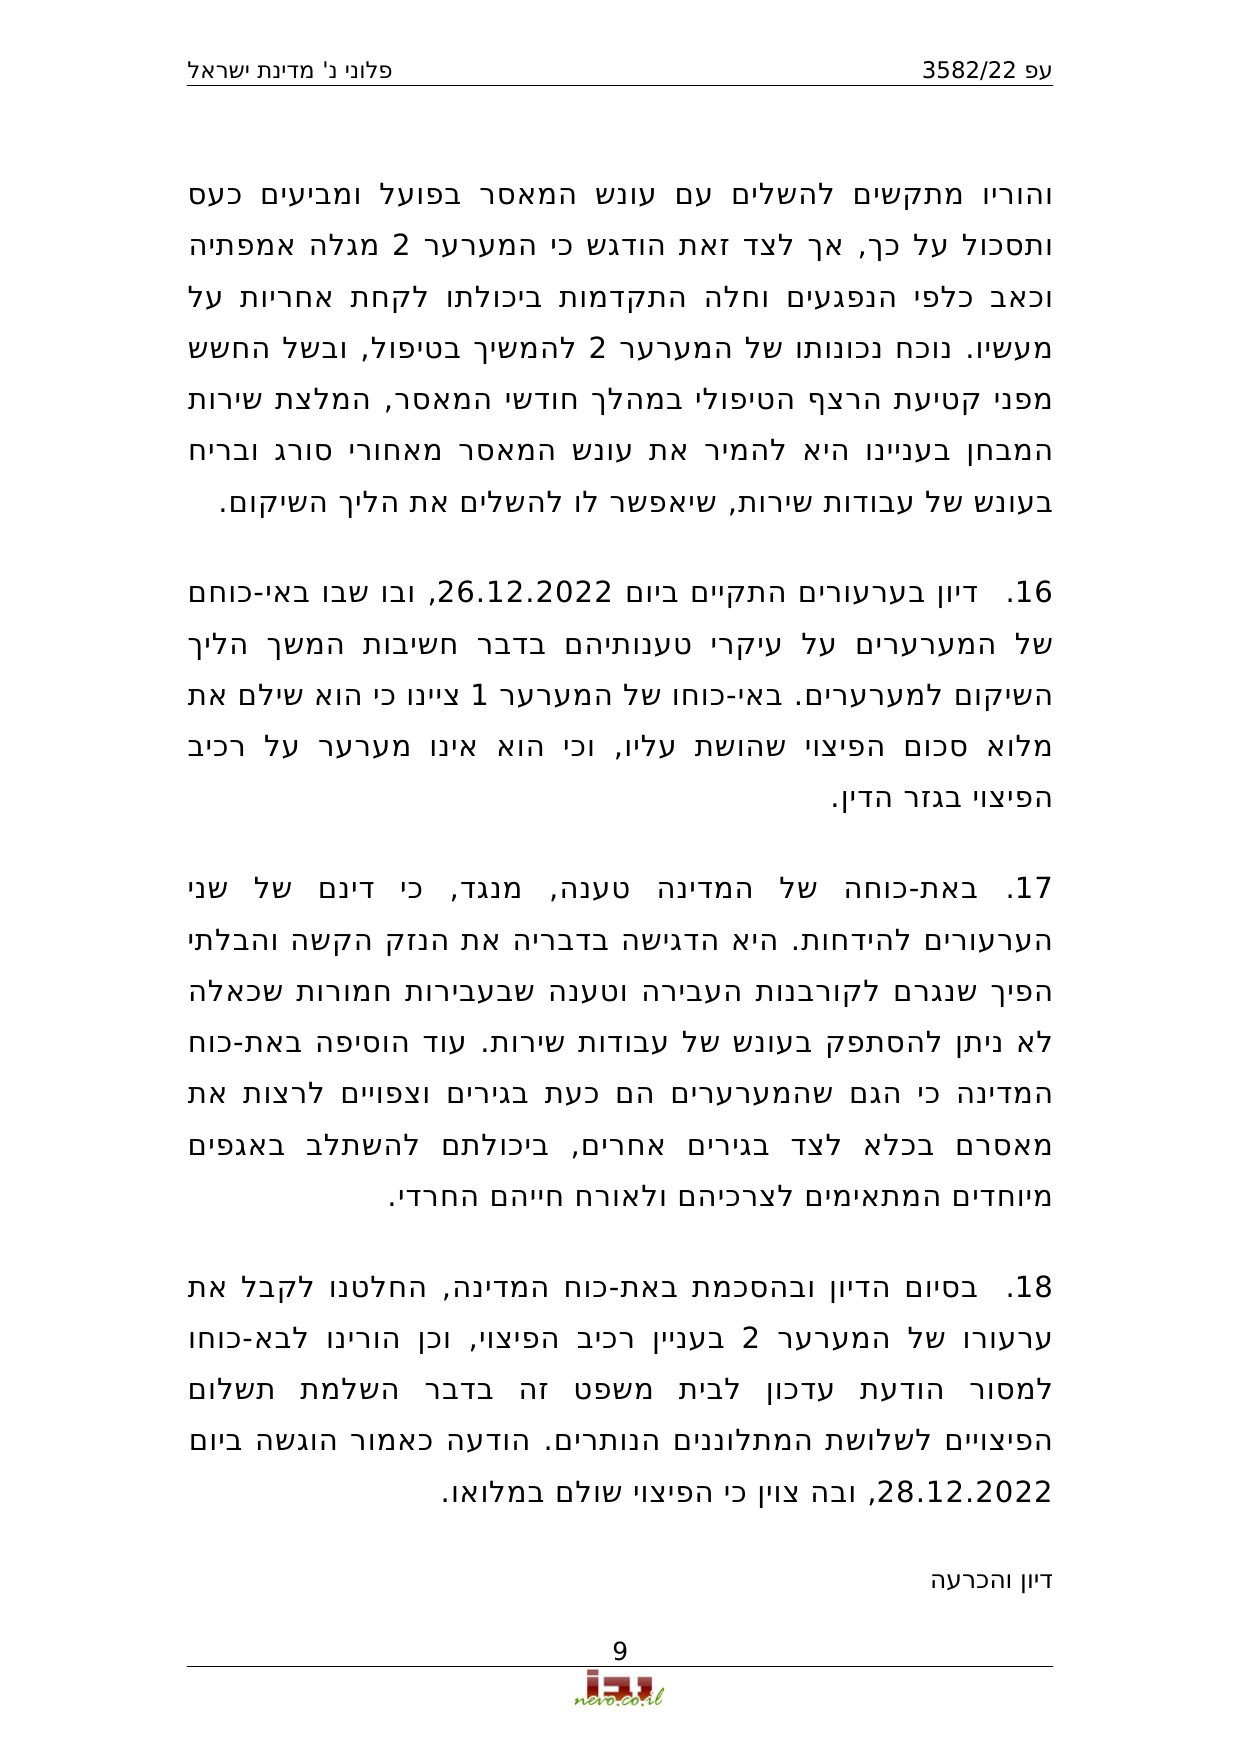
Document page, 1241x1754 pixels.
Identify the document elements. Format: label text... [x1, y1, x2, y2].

text 18. בסיום הדיון ובהסכמת באת-כוח המדינה, החלטנו לקבל את ערעורו של המערער 2 בעניין רכיב הפיצוי, וכן הורינו לבא-כוחו למסור הודעת עדכון לבית משפט זה בדבר השלמת תשלום הפיצויים לשלושת המתלוננים הנותרים. הודעה כאמור הוגשה ביום 28.12.2022, ובה צוין כי הפיצוי שולם במלואו. [187, 1270, 1053, 1509]
text 16. דיון בערעורים התקיים ביום 26.12.2022, ובו שבו באי-כוחם של המערערים על עיקרי טענותיהם בדבר חשיבות המשך הליך השיקום למערערים. באי-כוחו של המערער 1 ציינו כי הוא שילם את מלוא סכום הפיצוי שהושת עליו, וכי הוא אינו מערער על רכיב הפיצוי בגזר הדין. [187, 576, 1053, 815]
picture [574, 1669, 666, 1707]
text דיון והכרעה [187, 1566, 1053, 1595]
text 17. באת-כוחה של המדינה טענה, מנגד, כי דינם של שני הערעורים להידחות. היא הדגישה בדבריה את הנזק הקשה והבלתי הפיך שנגרם לקורבנות העבירה וטענה שבעבירות חמורות שכאלה לא ניתן להסתפק בעונש של עבודות שירות. עוד הוסיפה באת-כוח המדינה כי הגם שהמערערים הם כעת בגירים וצפויים לרצות את מאסרם בכלא לצד בגירים אחרים, ביכולתם להשתלב באגפים מיוחדים המתאימים לצרכיהם ולאורח חייהם החרדי. [187, 871, 1053, 1213]
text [187, 177, 1053, 519]
